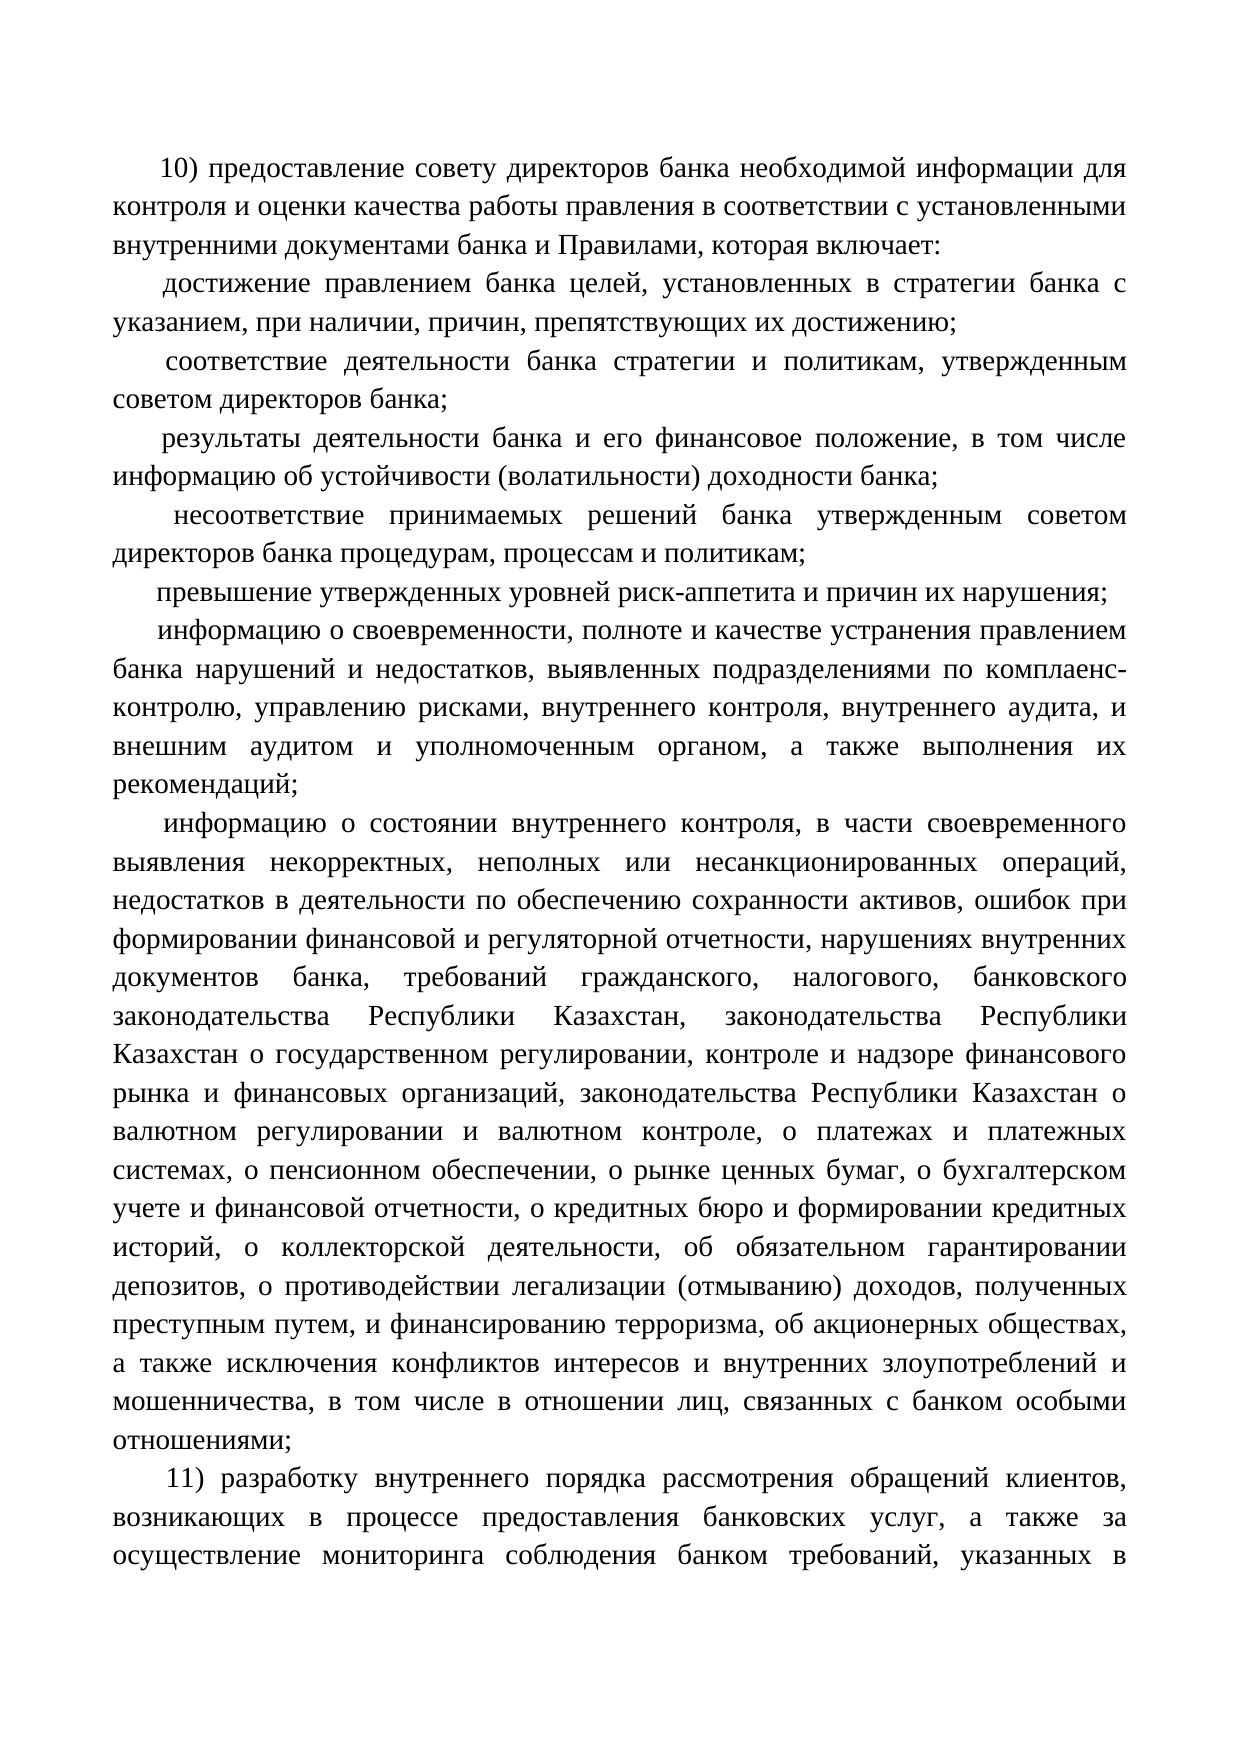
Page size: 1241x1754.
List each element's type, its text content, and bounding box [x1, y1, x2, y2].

text результаты деятельности банка и его финансовое положение, в том числе информацию об устойчивости (волатильности) доходности банка; [112, 420, 1128, 492]
text превышение утвержденных уровней риск-аппетита и причин их нарушения; [112, 574, 1128, 607]
text информацию о своевременности, полноте и качестве устранения правлением банка нарушений и недостатков, выявленных подразделениями по комплаенс-контролю, управлению рисками, внутреннего контроля, внутреннего аудита, и внешним аудитом и уполномоченным органом, а также выполнения их рекомендаций; [112, 612, 1128, 800]
text несоответствие принимаемых решений банка утвержденным советом директоров банка процедурам, процессам и политикам; [112, 497, 1128, 569]
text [112, 1460, 1128, 1571]
text соответствие деятельности банка стратегии и политикам, утвержденным советом директоров банка; [112, 343, 1128, 415]
text достижение правлением банка целей, установленных в стратегии банка с указанием, при наличии, причин, препятствующих их достижению; [112, 266, 1128, 338]
text 10) предоставление совету директоров банка необходимой информации для контроля и оценки качества работы правления в соответствии с установленными внутренними документами банка и Правилами, которая включает: [112, 150, 1128, 261]
text информацию о состоянии внутреннего контроля, в части своевременного выявления некорректных, неполных или несанкционированных операций, недостатков в деятельности по обеспечению сохранности активов, ошибок при формировании финансовой и регуляторной отчетности, нарушениях внутренних документов банка, требований гражданского, налогового, банковского законодательства Республики Казахстан, законодательства Республики Казахстан о государственном регулировании, контроле и надзоре финансового рынка и финансовых организаций, законодательства Республики Казахстан о валютном регулировании и валютном контроле, о платежах и платежных системах, о пенсионном обеспечении, о рынке ценных бумаг, о бухгалтерском учете и финансовой отчетности, о кредитных бюро и формировании кредитных историй, о коллекторской деятельности, об обязательном гарантировании депозитов, о противодействии легализации (отмыванию) доходов, полученных преступным путем, и финансированию терроризма, об акционерных обществах, а также исключения конфликтов интересов и внутренних злоупотреблений и мошенничества, в том числе в отношении лиц, связанных с банком особыми отношениями; [112, 805, 1128, 1455]
